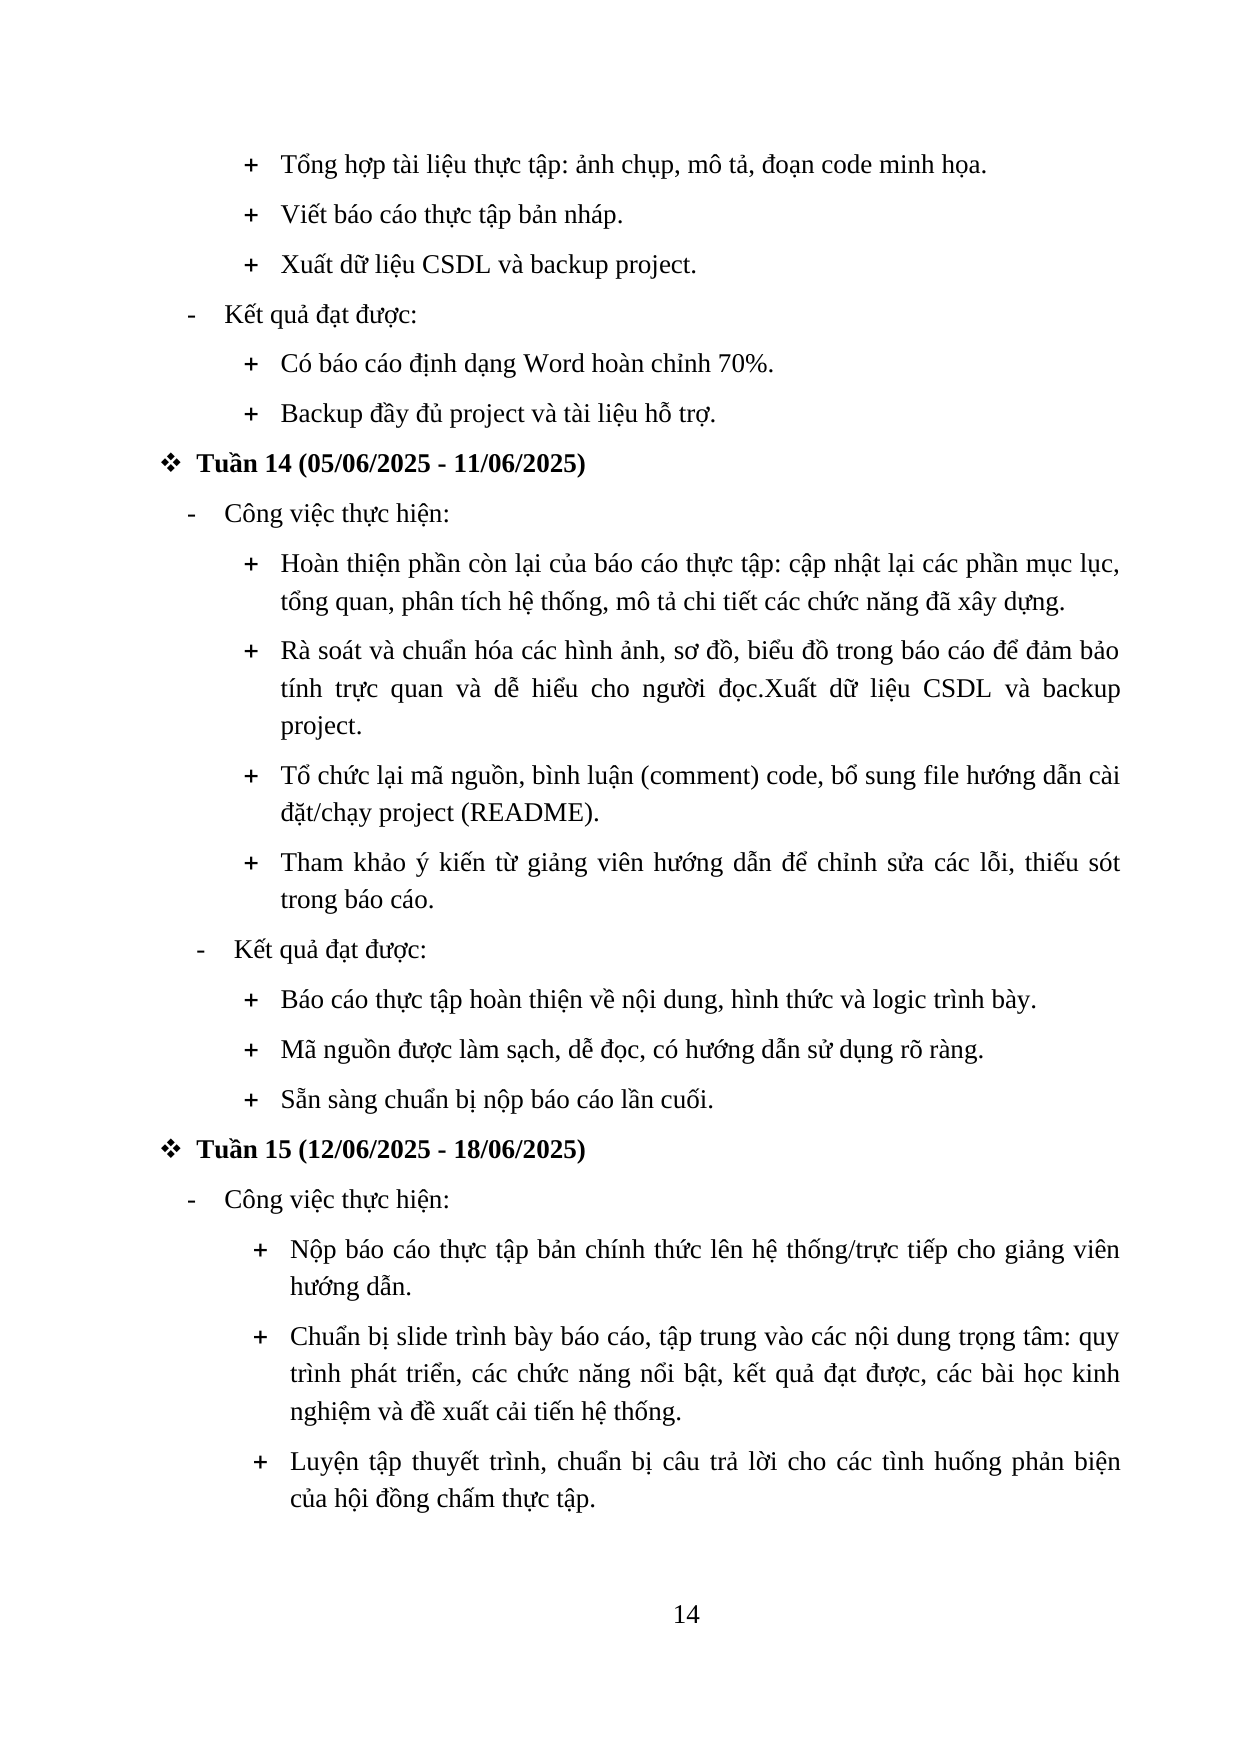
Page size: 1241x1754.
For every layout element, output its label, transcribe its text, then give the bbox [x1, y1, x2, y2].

text Hoàn thiện phần còn lại của báo cáo thực tập: cập nhật lại các phần mục lục, tổng quan, phân tích hệ thống, mô tả chi tiết các chức năng đã xây dựng. [243, 547, 1121, 616]
text Báo cáo thực tập hoàn thiện về nội dung, hình thức và logic trình bày. [243, 983, 1121, 1014]
text Có báo cáo định dạng Word hoàn chỉnh 70%. [243, 347, 1121, 379]
text Backup đầy đủ project và tài liệu hỗ trợ. [243, 397, 1121, 429]
text Luyện tập thuyết trình, chuẩn bị câu trả lời cho các tình huống phản biện của hội đồng chấm thực tập. [252, 1444, 1121, 1513]
text Công việc thực hiện: [187, 497, 1121, 529]
text Tham khảo ý kiến từ giảng viên hướng dẫn để chỉnh sửa các lỗi, thiếu sót trong báo cáo. [243, 846, 1121, 915]
text Tuần 15 (12/06/2025 - 18/06/2025) [159, 1133, 1121, 1164]
text Chuẩn bị slide trình bày báo cáo, tập trung vào các nội dung trọng tâm: quy trình phát triển, các chức năng nổi bật, kết quả đạt được, các bài học kinh nghiệm và đề xuất cải tiến hệ thống. [252, 1320, 1121, 1426]
text Tuần 14 (05/06/2025 - 11/06/2025) [159, 447, 1121, 479]
text Rà soát và chuẩn hóa các hình ảnh, sơ đồ, biểu đồ trong báo cáo để đảm bảo tính trực quan và dễ hiểu cho người đọc.Xuất dữ liệu CSDL và backup project. [243, 634, 1121, 740]
text Nộp báo cáo thực tập bản chính thức lên hệ thống/trực tiếp cho giảng viên hướng dẫn. [252, 1233, 1121, 1301]
text Mã nguồn được làm sạch, dễ đọc, có hướng dẫn sử dụng rõ ràng. [243, 1033, 1121, 1064]
text Tổng hợp tài liệu thực tập: ảnh chụp, mô tả, đoạn code minh họa. [243, 148, 1121, 179]
text Tổ chức lại mã nguồn, bình luận (comment) code, bổ sung file hướng dẫn cài đặt/chạy project (README). [243, 759, 1121, 827]
text Viết báo cáo thực tập bản nháp. [243, 198, 1121, 229]
text Xuất dữ liệu CSDL và backup project. [243, 248, 1121, 279]
text Sẵn sàng chuẩn bị nộp báo cáo lần cuối. [243, 1083, 1121, 1114]
text Kết quả đạt được: [187, 298, 1121, 329]
text Công việc thực hiện: [187, 1183, 1121, 1214]
text Kết quả đạt được: [196, 933, 1121, 964]
